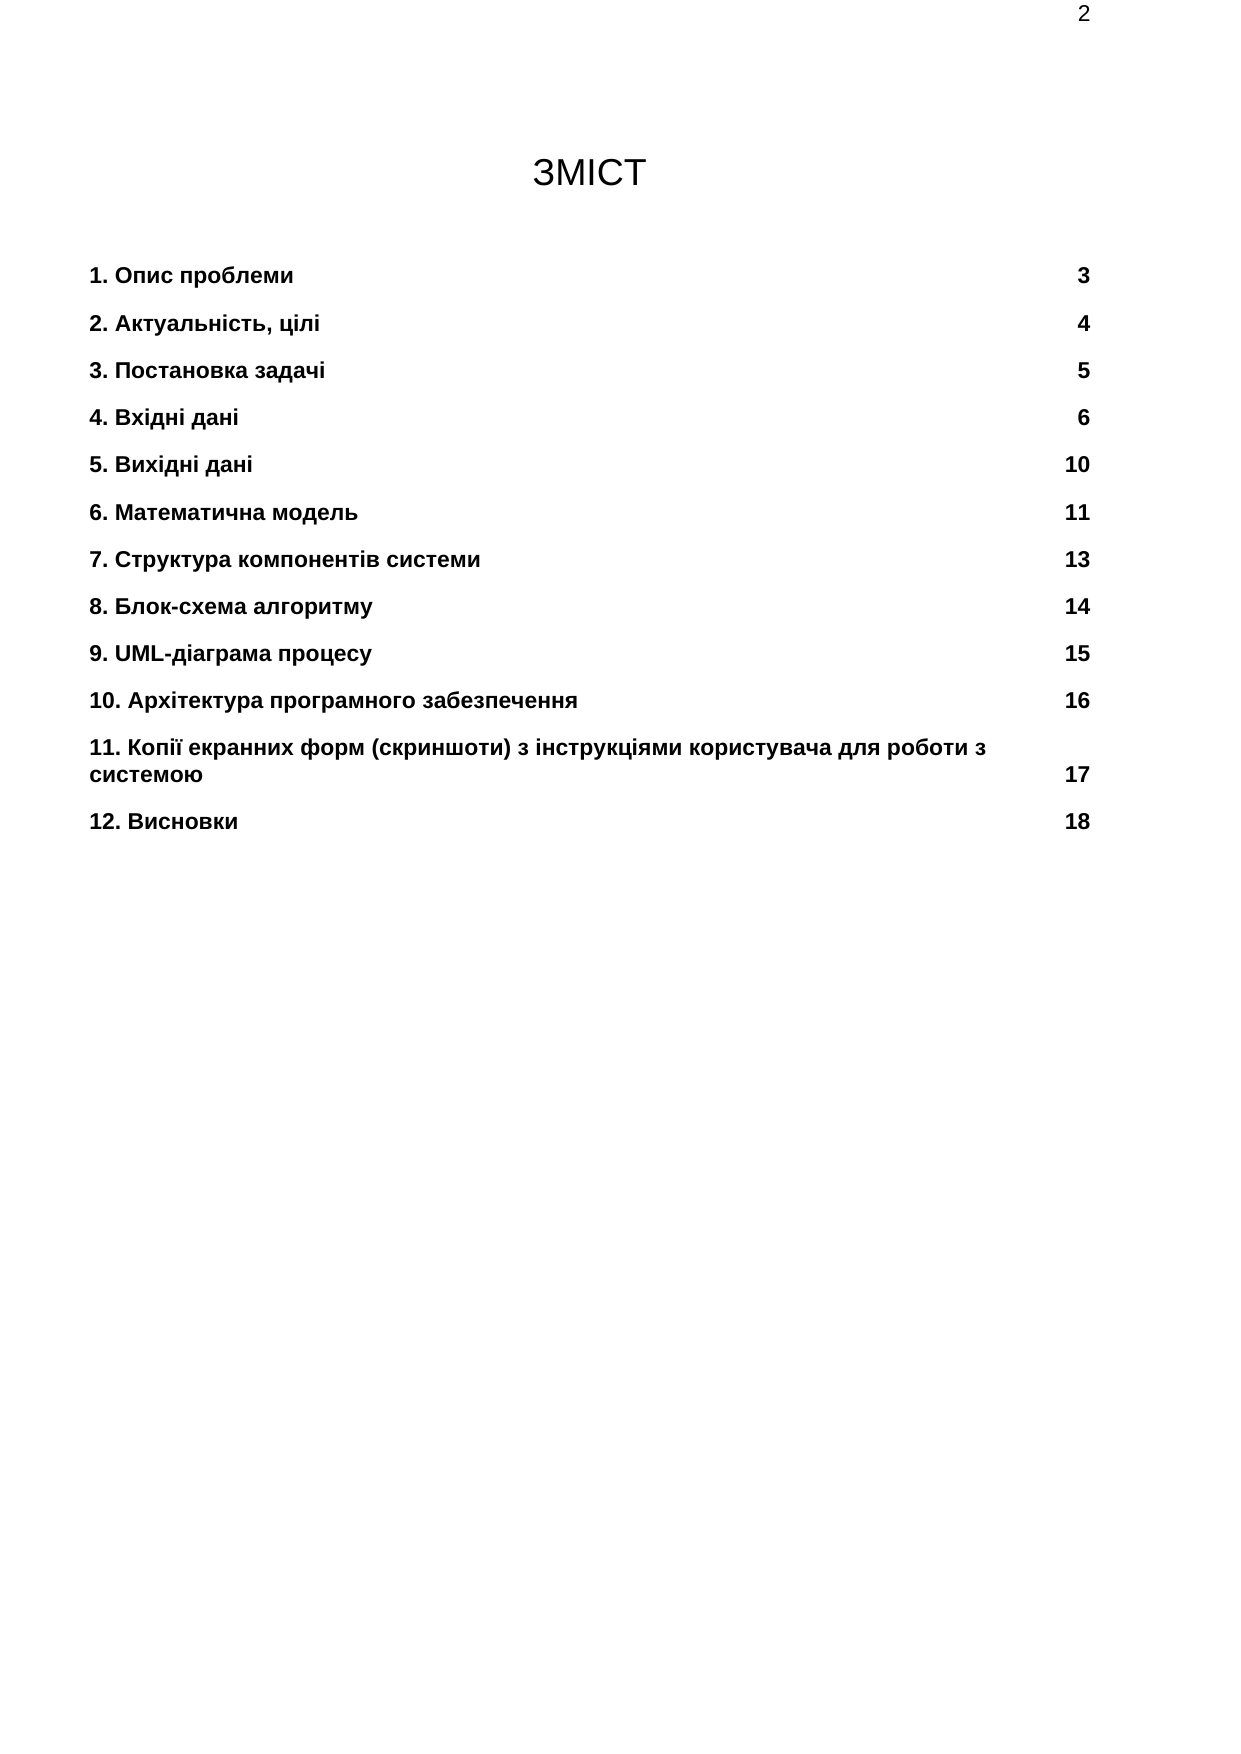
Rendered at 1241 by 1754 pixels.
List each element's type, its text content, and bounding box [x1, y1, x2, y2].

text ЗМІСТ [89, 150, 1090, 193]
